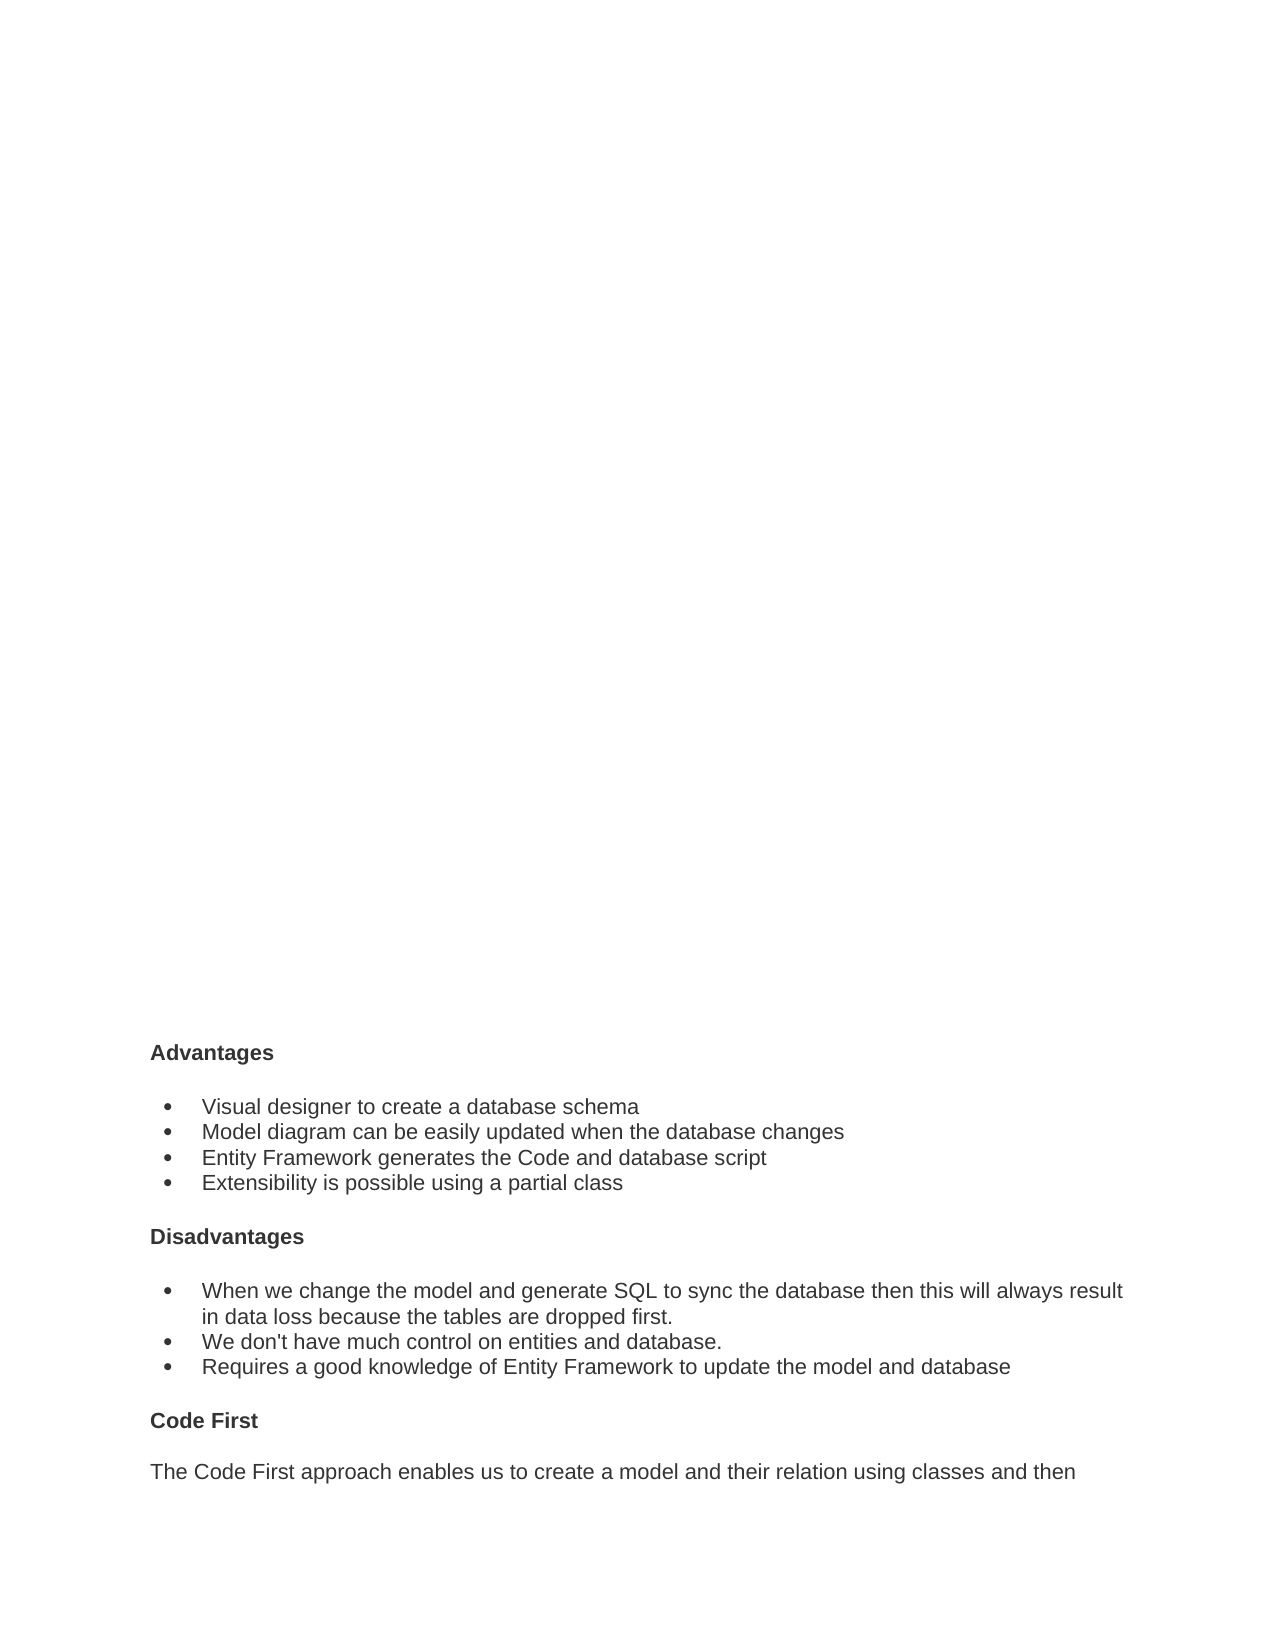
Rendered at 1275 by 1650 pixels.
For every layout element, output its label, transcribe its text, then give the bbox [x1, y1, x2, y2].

list We don't have much control on entities and database. [164, 1329, 1125, 1354]
list Model diagram can be easily updated when the database changes [164, 1119, 1125, 1144]
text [150, 1408, 1125, 1484]
list When we change the model and generate SQL to sync the database then this will always result in data loss because the tables are dropped first. [164, 1278, 1125, 1329]
list Visual designer to create a database schema [164, 1094, 1125, 1119]
list Requires a good knowledge of Entity Framework to update the model and database [164, 1354, 1125, 1379]
list Entity Framework generates the Code and database script [164, 1144, 1125, 1170]
text Disadvantages [150, 1224, 1125, 1249]
text Once the entity model design is completed, we can generate the database from this model using the "Generate Database from model" context menu option. Here we can select any existing database connection or create a new database connection to create the database from a model. Step 5 will generate the DDL script and this generated file will be added to the solution as a script file. Advantages [150, 150, 1125, 1065]
list Extensibility is possible using a partial class [164, 1170, 1125, 1195]
